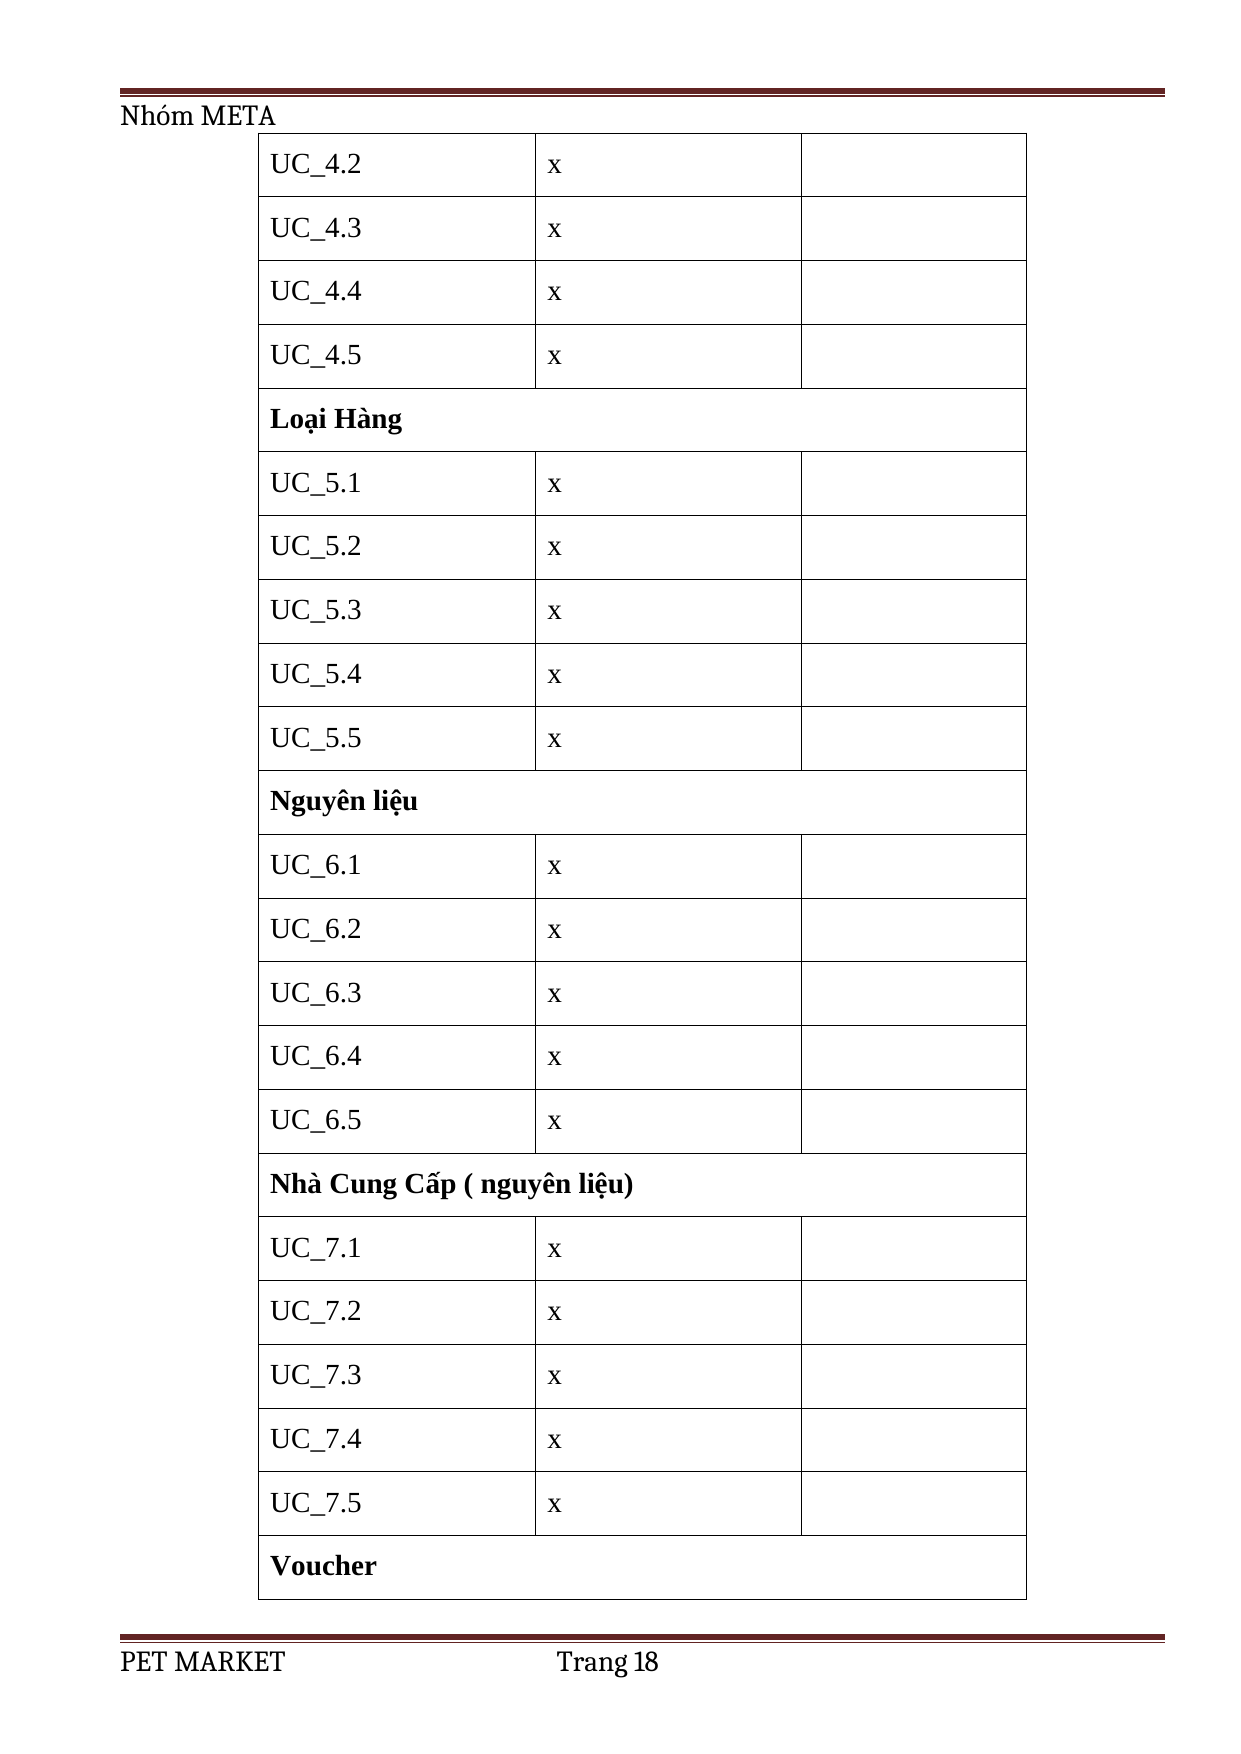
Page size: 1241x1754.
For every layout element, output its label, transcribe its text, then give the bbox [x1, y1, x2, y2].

table_cell [802, 197, 1026, 260]
table_cell UC_5.3 [259, 580, 535, 642]
table_cell [802, 325, 1026, 387]
table_cell [802, 707, 1026, 770]
table_cell [802, 835, 1026, 897]
table_cell x [536, 899, 801, 961]
table_cell UC_6.3 [259, 962, 535, 1025]
table_cell x [536, 1345, 801, 1407]
table_cell Nguyên liệu [259, 771, 1026, 834]
table_cell x [536, 452, 801, 515]
table_cell x [536, 1026, 801, 1089]
table_cell [802, 899, 1026, 961]
table_cell x [536, 644, 801, 706]
table_cell [802, 134, 1026, 196]
table_cell UC_7.5 [259, 1472, 535, 1535]
table_cell [802, 580, 1026, 642]
table_cell x [536, 516, 801, 579]
table_cell x [536, 1472, 801, 1535]
table_cell x [536, 325, 801, 387]
table_cell UC_7.1 [259, 1217, 535, 1280]
table_cell Nhà Cung Cấp ( nguyên liệu) [259, 1154, 1026, 1216]
table_cell [802, 1409, 1026, 1471]
table_cell UC_6.4 [259, 1026, 535, 1089]
table_cell Voucher [259, 1536, 1026, 1599]
table_cell [802, 516, 1026, 579]
table_cell UC_6.2 [259, 899, 535, 961]
table_cell [802, 1281, 1026, 1344]
table_cell x [536, 1090, 801, 1152]
table_cell x [536, 580, 801, 642]
table_cell UC_6.5 [259, 1090, 535, 1152]
table_cell [802, 644, 1026, 706]
table_cell [802, 261, 1026, 324]
table_cell UC_4.5 [259, 325, 535, 387]
table_cell [802, 1345, 1026, 1407]
table_cell x [536, 1409, 801, 1471]
table_cell UC_5.2 [259, 516, 535, 579]
table_cell [802, 1026, 1026, 1089]
table_cell x [536, 707, 801, 770]
table_cell x [536, 962, 801, 1025]
table_cell UC_5.4 [259, 644, 535, 706]
table_cell UC_5.1 [259, 452, 535, 515]
table_cell x [536, 1217, 801, 1280]
table_cell UC_7.4 [259, 1409, 535, 1471]
table_cell UC_4.3 [259, 197, 535, 260]
table_cell UC_4.4 [259, 261, 535, 324]
table_cell [802, 1217, 1026, 1280]
table_cell UC_4.2 [259, 134, 535, 196]
table_cell [802, 452, 1026, 515]
table_cell UC_6.1 [259, 835, 535, 897]
table_cell x [536, 134, 801, 196]
table_cell [802, 962, 1026, 1025]
table_cell [802, 1472, 1026, 1535]
table_cell x [536, 261, 801, 324]
table_cell UC_5.5 [259, 707, 535, 770]
table_cell Loại Hàng [259, 389, 1026, 451]
table_cell x [536, 835, 801, 897]
table_cell [802, 1090, 1026, 1152]
table_cell x [536, 1281, 801, 1344]
table_cell x [536, 197, 801, 260]
table_cell UC_7.3 [259, 1345, 535, 1407]
table_cell UC_7.2 [259, 1281, 535, 1344]
